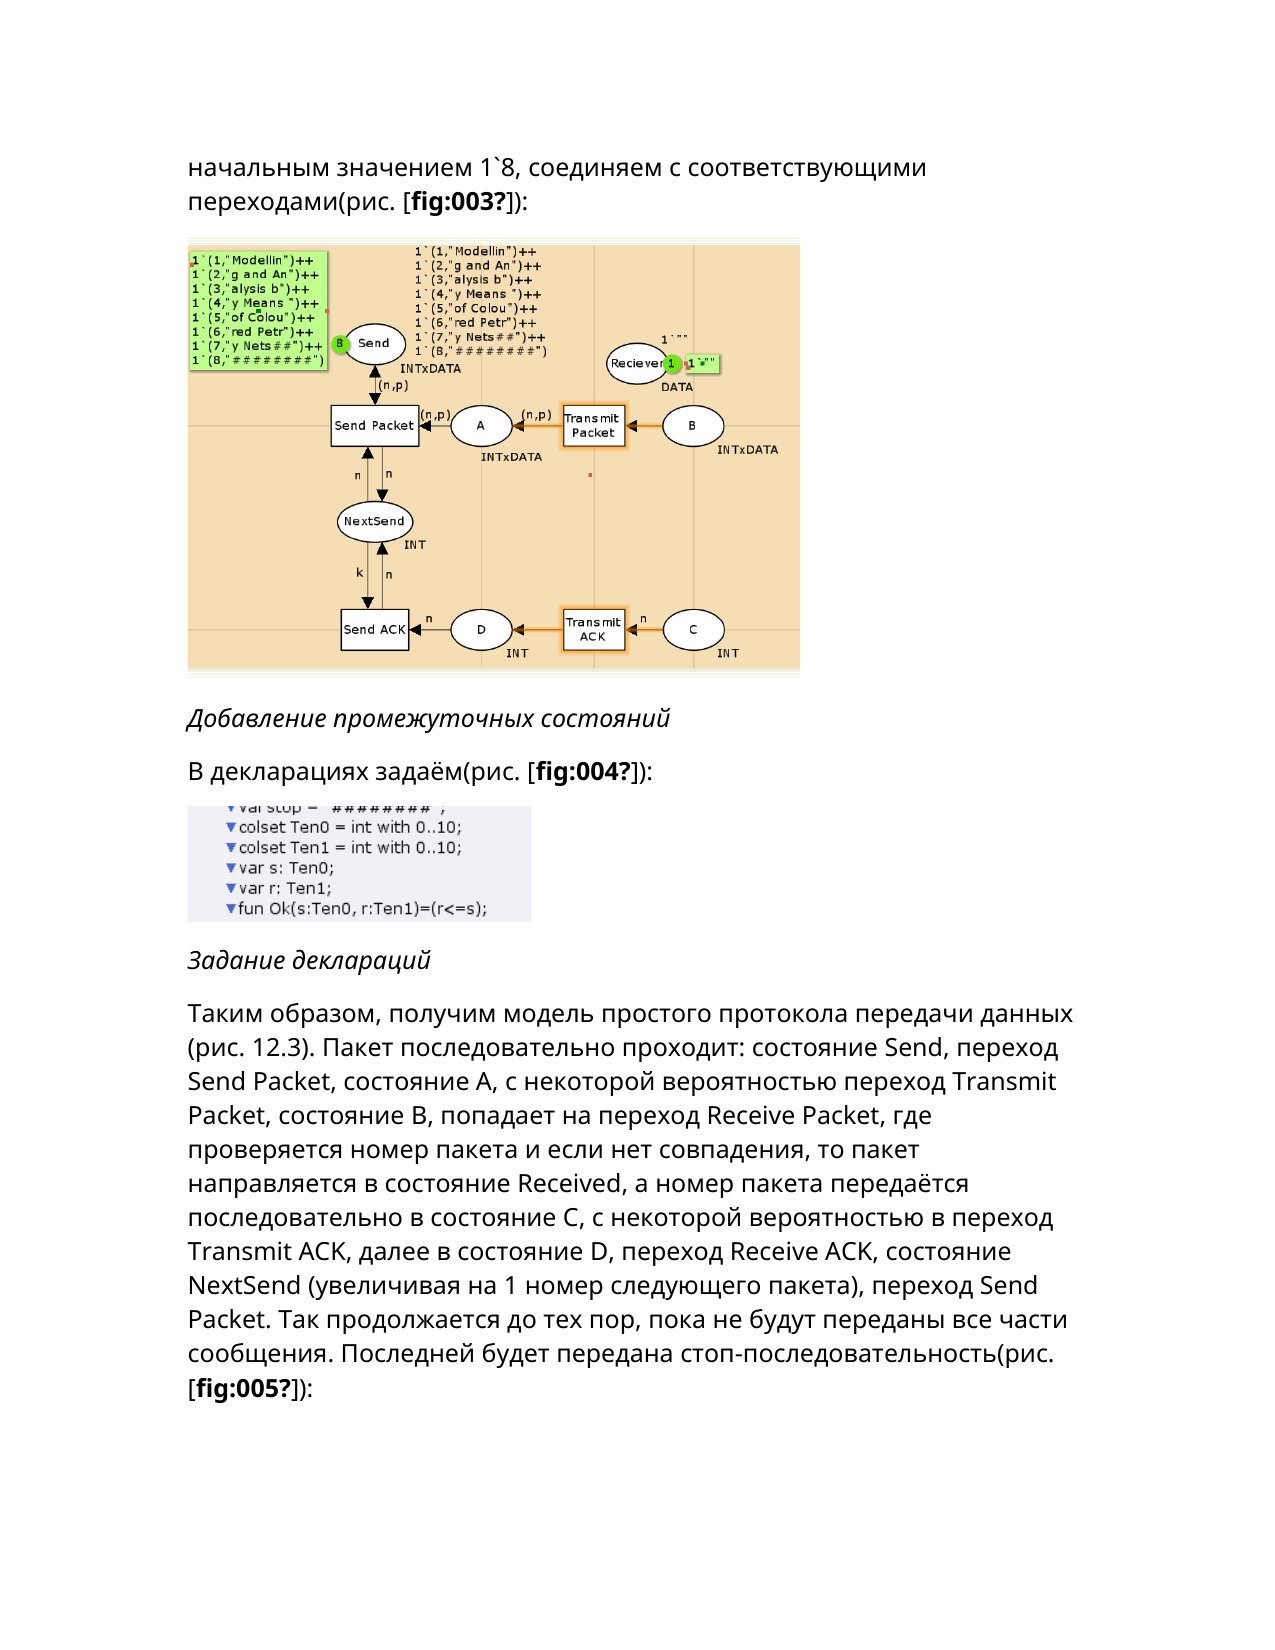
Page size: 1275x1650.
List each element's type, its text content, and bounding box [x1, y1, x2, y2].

text В декларациях задаём(рис. [fig:004?]): [187, 753, 1087, 787]
picture [187, 806, 532, 922]
text Добавление промежуточных состояний [187, 700, 1087, 734]
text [187, 150, 1087, 218]
picture [187, 236, 800, 680]
text Задание деклараций [187, 943, 1087, 977]
text Таким образом, получим модель простого протокола передачи данных (рис. 12.3). Пакет последовательно проходит: состояние Send, переход Send Packet, состояние A, с некоторой вероятностью переход Transmit Packet, состояние B, попадает на переход Receive Packet, где проверяется номер пакета и если нет совпадения, то пакет направляется в состояние Received, а номер пакета передаётся последовательно в состояние C, с некоторой вероятностью в переход Transmit ACK, далее в состояние D, переход Receive ACK, состояние NextSend (увеличивая на 1 номер следующего пакета), переход Send Packet. Так продолжается до тех пор, пока не будут переданы все части сообщения. Последней будет передана стоп-последовательность(рис. [fig:005?]): [187, 996, 1087, 1404]
